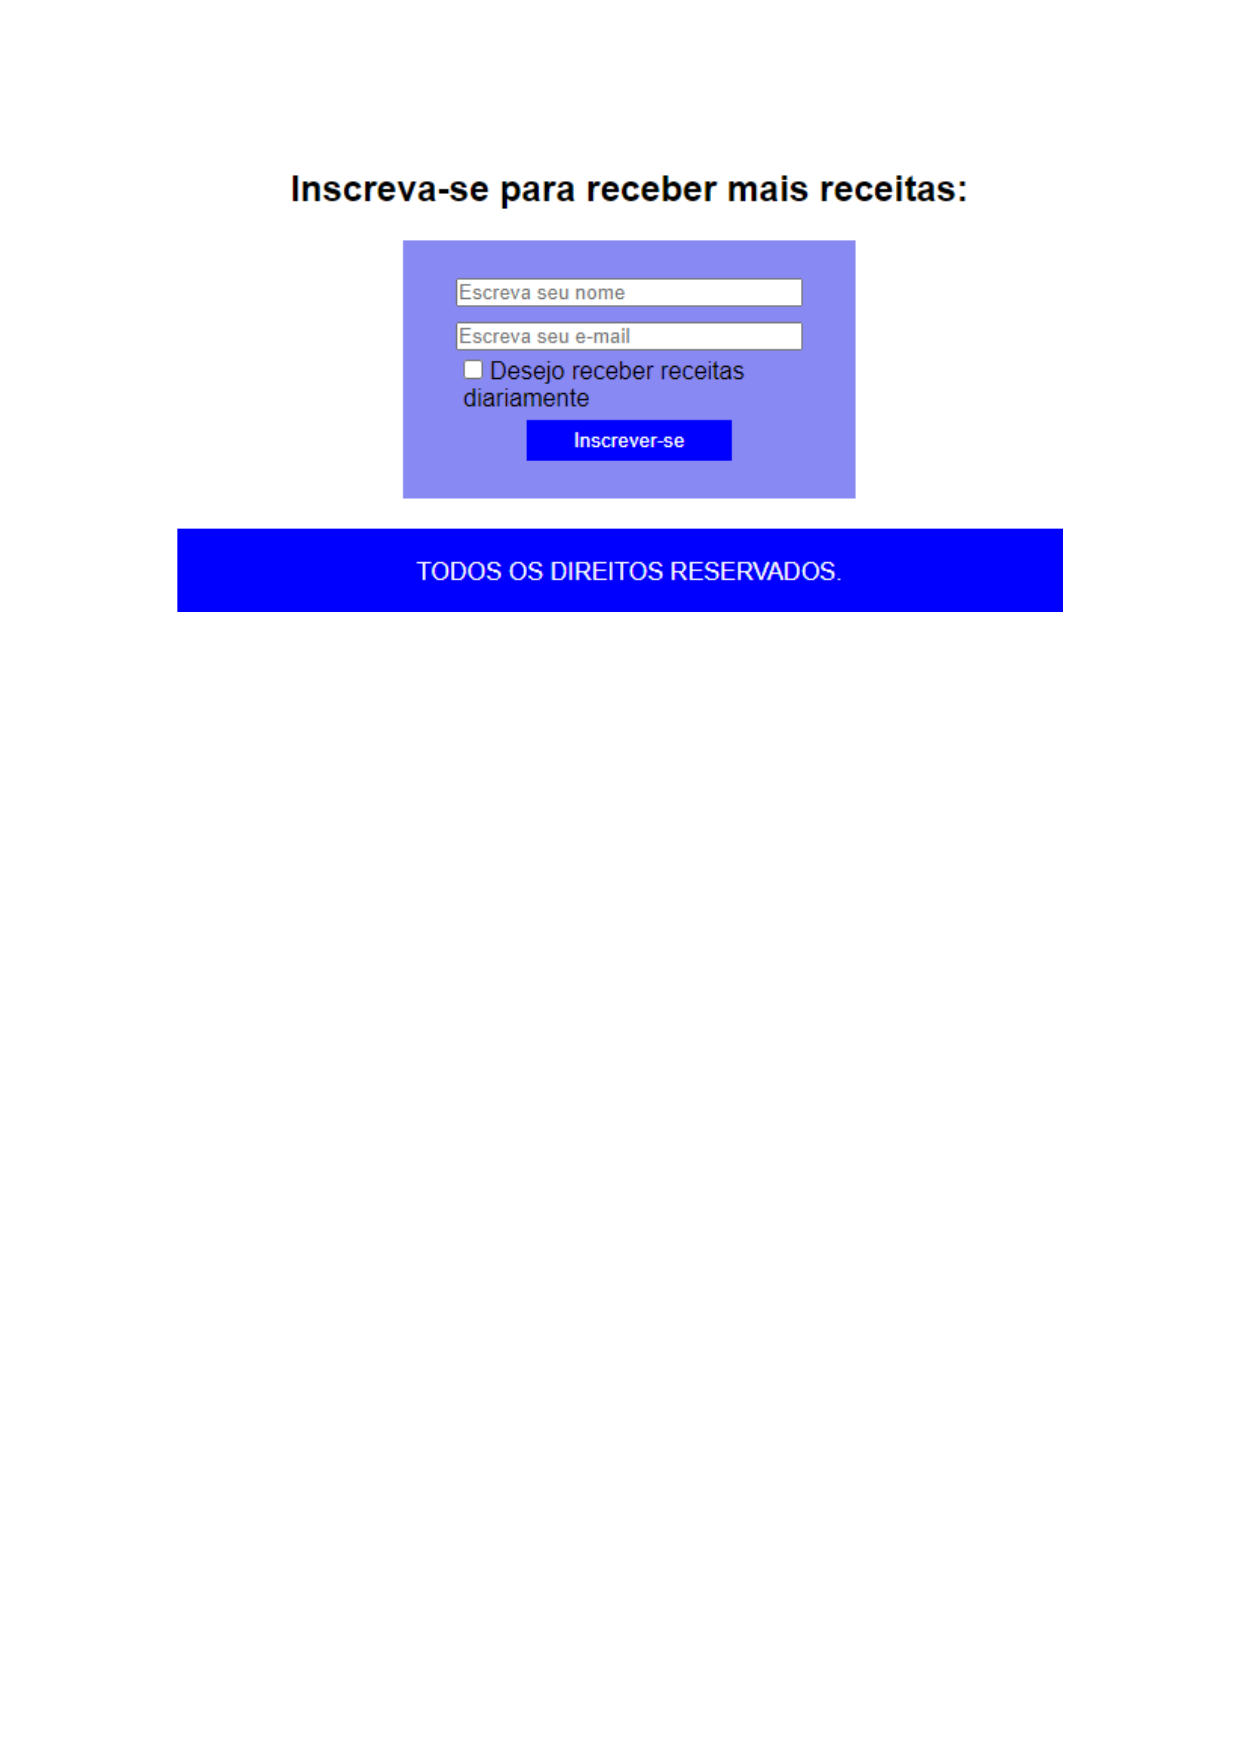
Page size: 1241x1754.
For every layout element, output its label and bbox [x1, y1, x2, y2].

picture [177, 147, 1063, 612]
